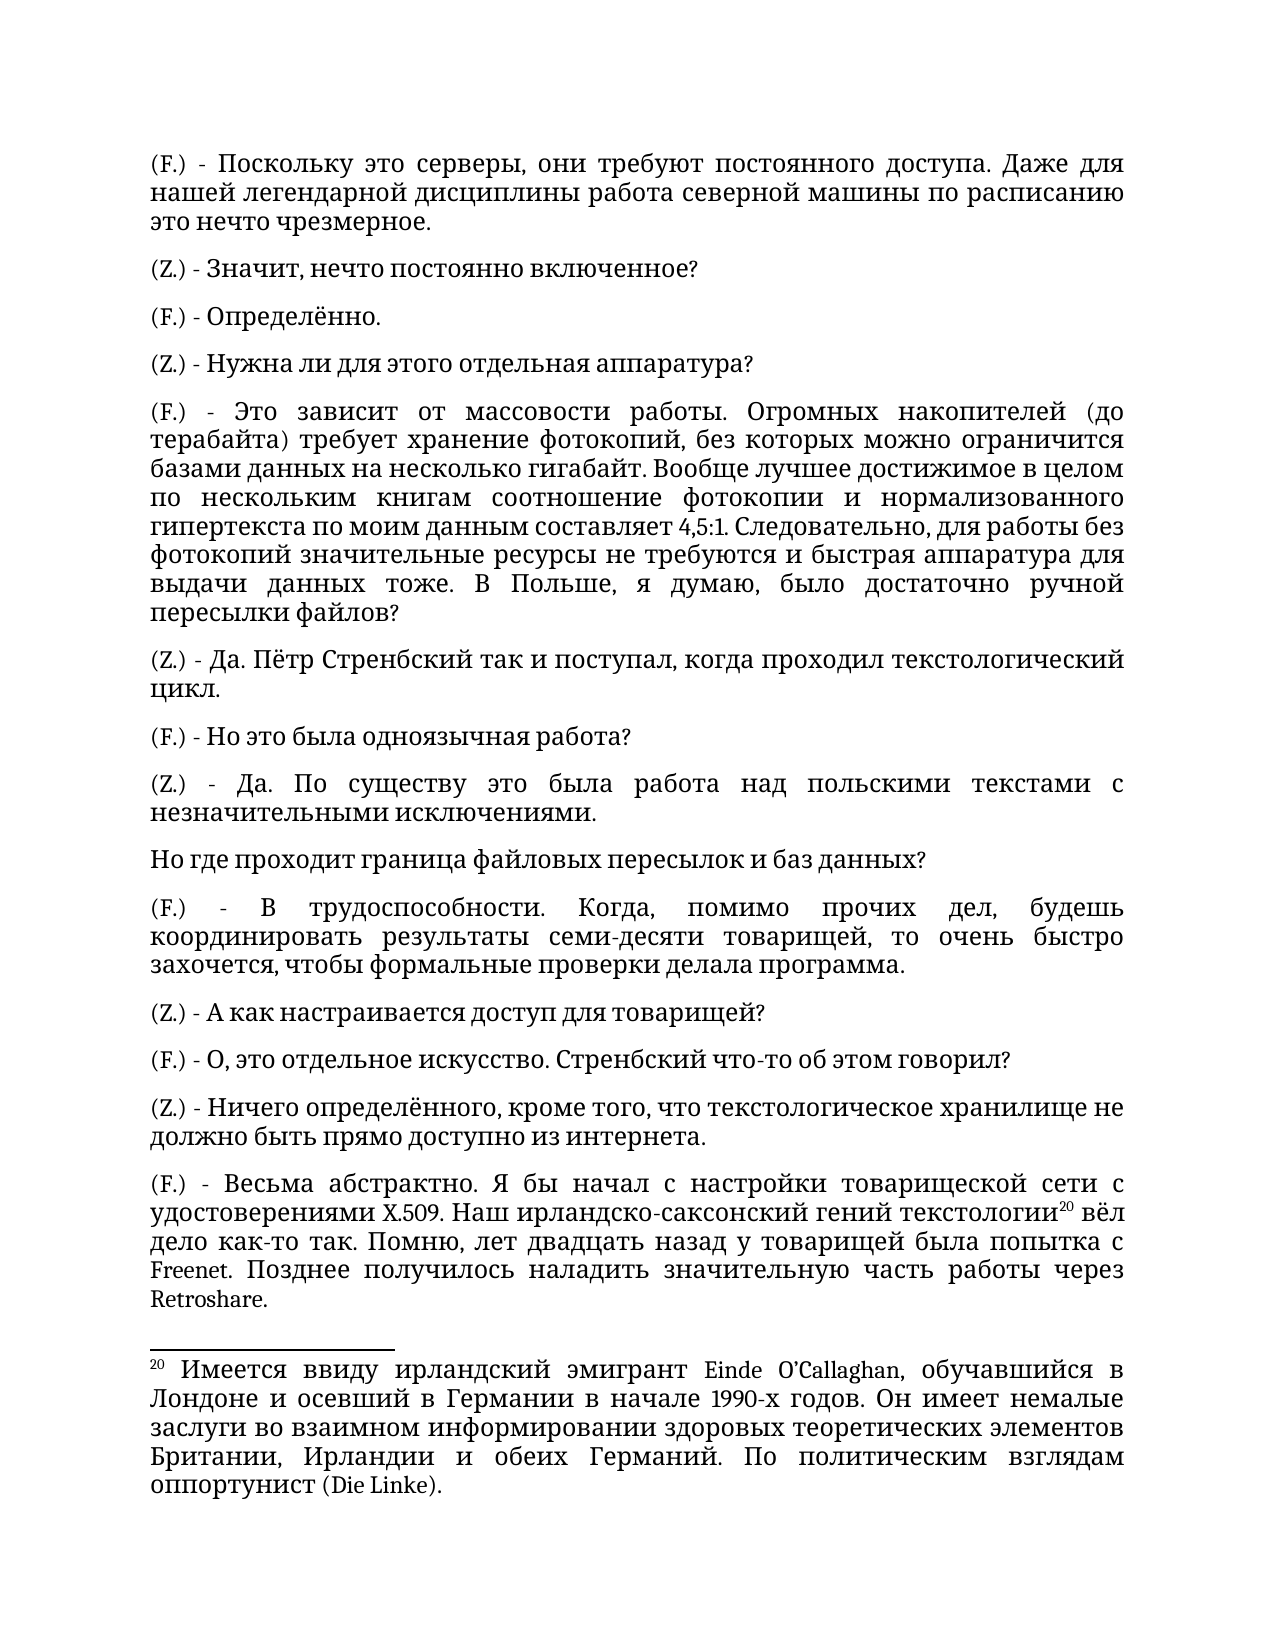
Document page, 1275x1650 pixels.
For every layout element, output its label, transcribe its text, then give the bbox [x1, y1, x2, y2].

text (F.) - Но это была одноязычная работа? [150, 722, 1125, 751]
text (F.) - Поскольку это серверы, они требуют постоянного доступа. Даже для нашей легендарной дисциплины работа северной машины по расписанию это нечто чрезмерное. [150, 150, 1125, 236]
text (Z.) - Нужна ли для этого отдельная аппаратура? [150, 350, 1125, 379]
text (Z.) - Да. Пётр Стренбский так и поступал, когда проходил текстологический цикл. [150, 646, 1125, 704]
text (Z.) - Да. По существу это была работа над польскими текстами с незначительными исключениями. [150, 770, 1125, 827]
text (F.) - Это зависит от массовости работы. Огромных накопителей (до терабайта) требует хранение фотокопий, без которых можно ограничится базами данных на несколько гигабайт. Вообще лучшее достижимое в целом по нескольким книгам соотношение фотокопии и нормализованного гипертекста по моим данным составляет 4,5:1. Следовательно, для работы без фотокопий значительные ресурсы не требуются и быстрая аппаратура для выдачи данных тоже. В Польше, я думаю, было достаточно ручной пересылки файлов? [150, 397, 1125, 627]
text (F.) - Определённо. [150, 302, 1125, 331]
text (F.) - Весьма абстрактно. Я бы начал с настройки товарищеской сети с удостоверениями X.509. Наш ирландско-саксонский гений текстологии вёл дело как-то так. Помню, лет двадцать назад у товарищей была попытка с Freenet. Позднее получилось наладить значительную часть работы через Retroshare. [150, 1170, 1125, 1314]
text (Z.) - А как настраивается доступ для товарищей? [150, 999, 1125, 1027]
text (Z.) - Значит, нечто постоянно включенное? [150, 255, 1125, 284]
text (F.) - О, это отдельное искусство. Стренбский что-то об этом говорил? [150, 1046, 1125, 1075]
text (F.) - В трудоспособности. Когда, помимо прочих дел, будешь координировать результаты семи-десяти товарищей, то очень быстро захочется, чтобы формальные проверки делала программа. [150, 894, 1125, 980]
text (Z.) - Ничего определённого, кроме того, что текстологическое хранилище не должно быть прямо доступно из интернета. [150, 1094, 1125, 1151]
text Но где проходит граница файловых пересылок и баз данных? [150, 846, 1125, 875]
